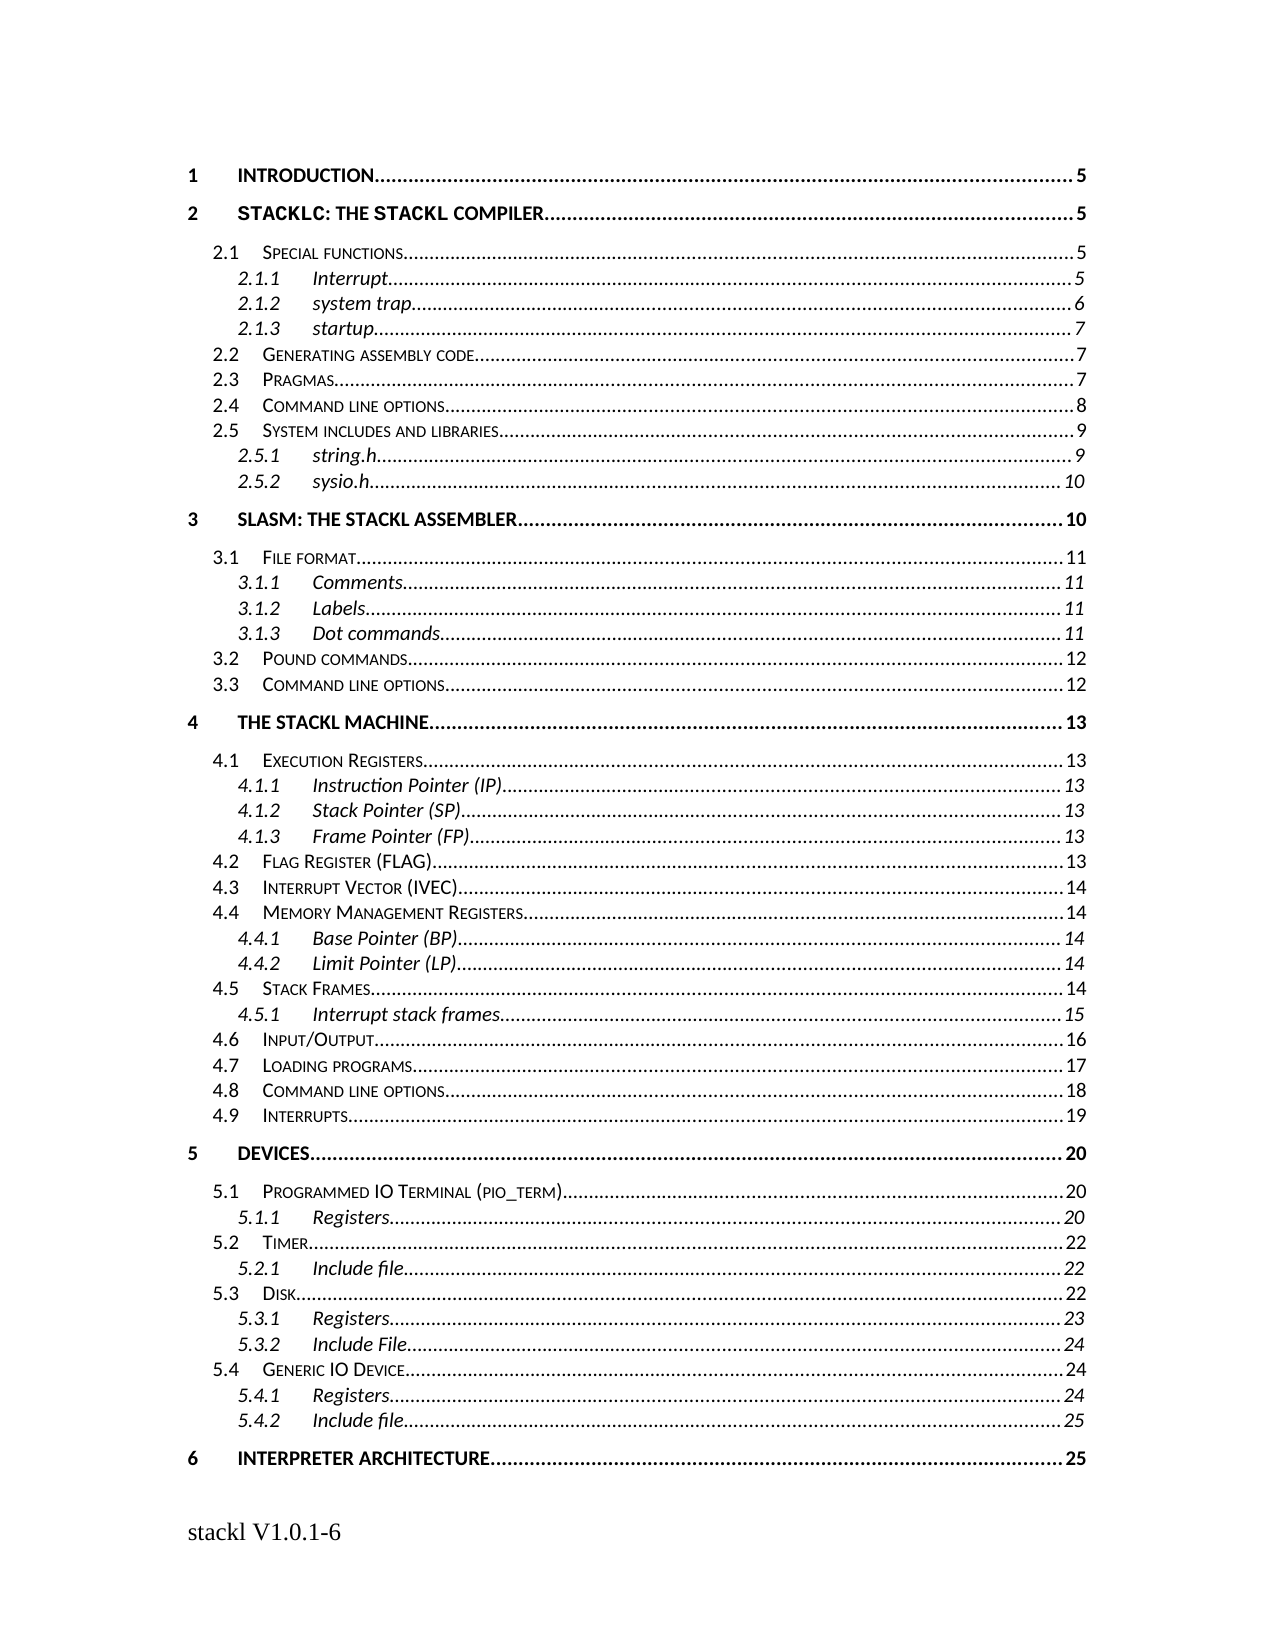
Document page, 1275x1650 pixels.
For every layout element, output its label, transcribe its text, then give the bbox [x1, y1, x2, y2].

text 4.8 Command line options 18 [212, 1077, 1087, 1103]
text 3.1 File format 11 [212, 544, 1087, 569]
text 4.2 Flag Register (FLAG) 13 [212, 848, 1087, 874]
text 2.1.3 startup 7 [237, 316, 1087, 341]
text 4.3 Interrupt Vector (IVEC) 14 [212, 874, 1087, 899]
text 2.5.2 sysio.h 10 [237, 468, 1087, 493]
text 4.5.1 Interrupt stack frames 15 [237, 1001, 1087, 1026]
text 3.1.2 Labels 11 [237, 595, 1087, 620]
text 5.4.1 Registers 24 [237, 1382, 1087, 1407]
text 5.3.1 Registers 23 [237, 1306, 1087, 1331]
text 4.4 Memory Management Registers 14 [212, 899, 1087, 925]
text 5.3 Disk 22 [212, 1280, 1087, 1306]
text 4 The stackl machine 13 [187, 709, 1087, 734]
text 4.1 Execution Registers 13 [212, 747, 1087, 772]
text 2.5.1 string.h 9 [237, 443, 1087, 468]
text 4.7 Loading programs 17 [212, 1052, 1087, 1077]
text 4.1.3 Frame Pointer (FP) 13 [237, 823, 1087, 848]
text 2.2 Generating assembly code 7 [212, 341, 1087, 366]
text 5.1 Programmed IO Terminal (pio_term) 20 [212, 1178, 1087, 1204]
text 2.3 Pragmas 7 [212, 366, 1087, 392]
text 4.9 Interrupts 19 [212, 1103, 1087, 1128]
text 4.4.2 Limit Pointer (LP) 14 [237, 950, 1087, 976]
text 4.1.2 Stack Pointer (SP) 13 [237, 798, 1087, 823]
text 3 slasm: The stackl assembler 10 [187, 506, 1087, 531]
text 5.2.1 Include file 22 [237, 1255, 1087, 1280]
text 3.1.3 Dot commands 11 [237, 620, 1087, 646]
text 4.1.1 Instruction Pointer (IP) 13 [237, 772, 1087, 798]
text 5.4 Generic IO Device 24 [212, 1356, 1087, 1382]
text 4.6 Input/Output 16 [212, 1026, 1087, 1052]
text 2.4 Command line options 8 [212, 392, 1087, 417]
text 2 stacklc: the stackl compiler 5 [187, 200, 1087, 227]
text 2.1 Special functions 5 [212, 239, 1087, 265]
text 2.1.1 Interrupt 5 [237, 265, 1087, 290]
text 5.3.2 Include File 24 [237, 1331, 1087, 1356]
text 5 Devices 20 [187, 1141, 1087, 1166]
text 5.1.1 Registers 20 [237, 1204, 1087, 1229]
text 6 Interpreter Architecture 25 [187, 1445, 1087, 1471]
text 3.2 Pound commands 12 [212, 646, 1087, 671]
text 5.2 Timer 22 [212, 1229, 1087, 1255]
text 3.1.1 Comments 11 [237, 569, 1087, 595]
text 3.3 Command line options 12 [212, 671, 1087, 696]
text 4.5 Stack Frames 14 [212, 976, 1087, 1001]
text 1 Introduction 5 [187, 162, 1087, 188]
text 2.1.2 system trap 6 [237, 290, 1087, 316]
text 2.5 System includes and libraries 9 [212, 417, 1087, 443]
text 5.4.2 Include file 25 [237, 1407, 1087, 1433]
text 4.4.1 Base Pointer (BP) 14 [237, 925, 1087, 950]
